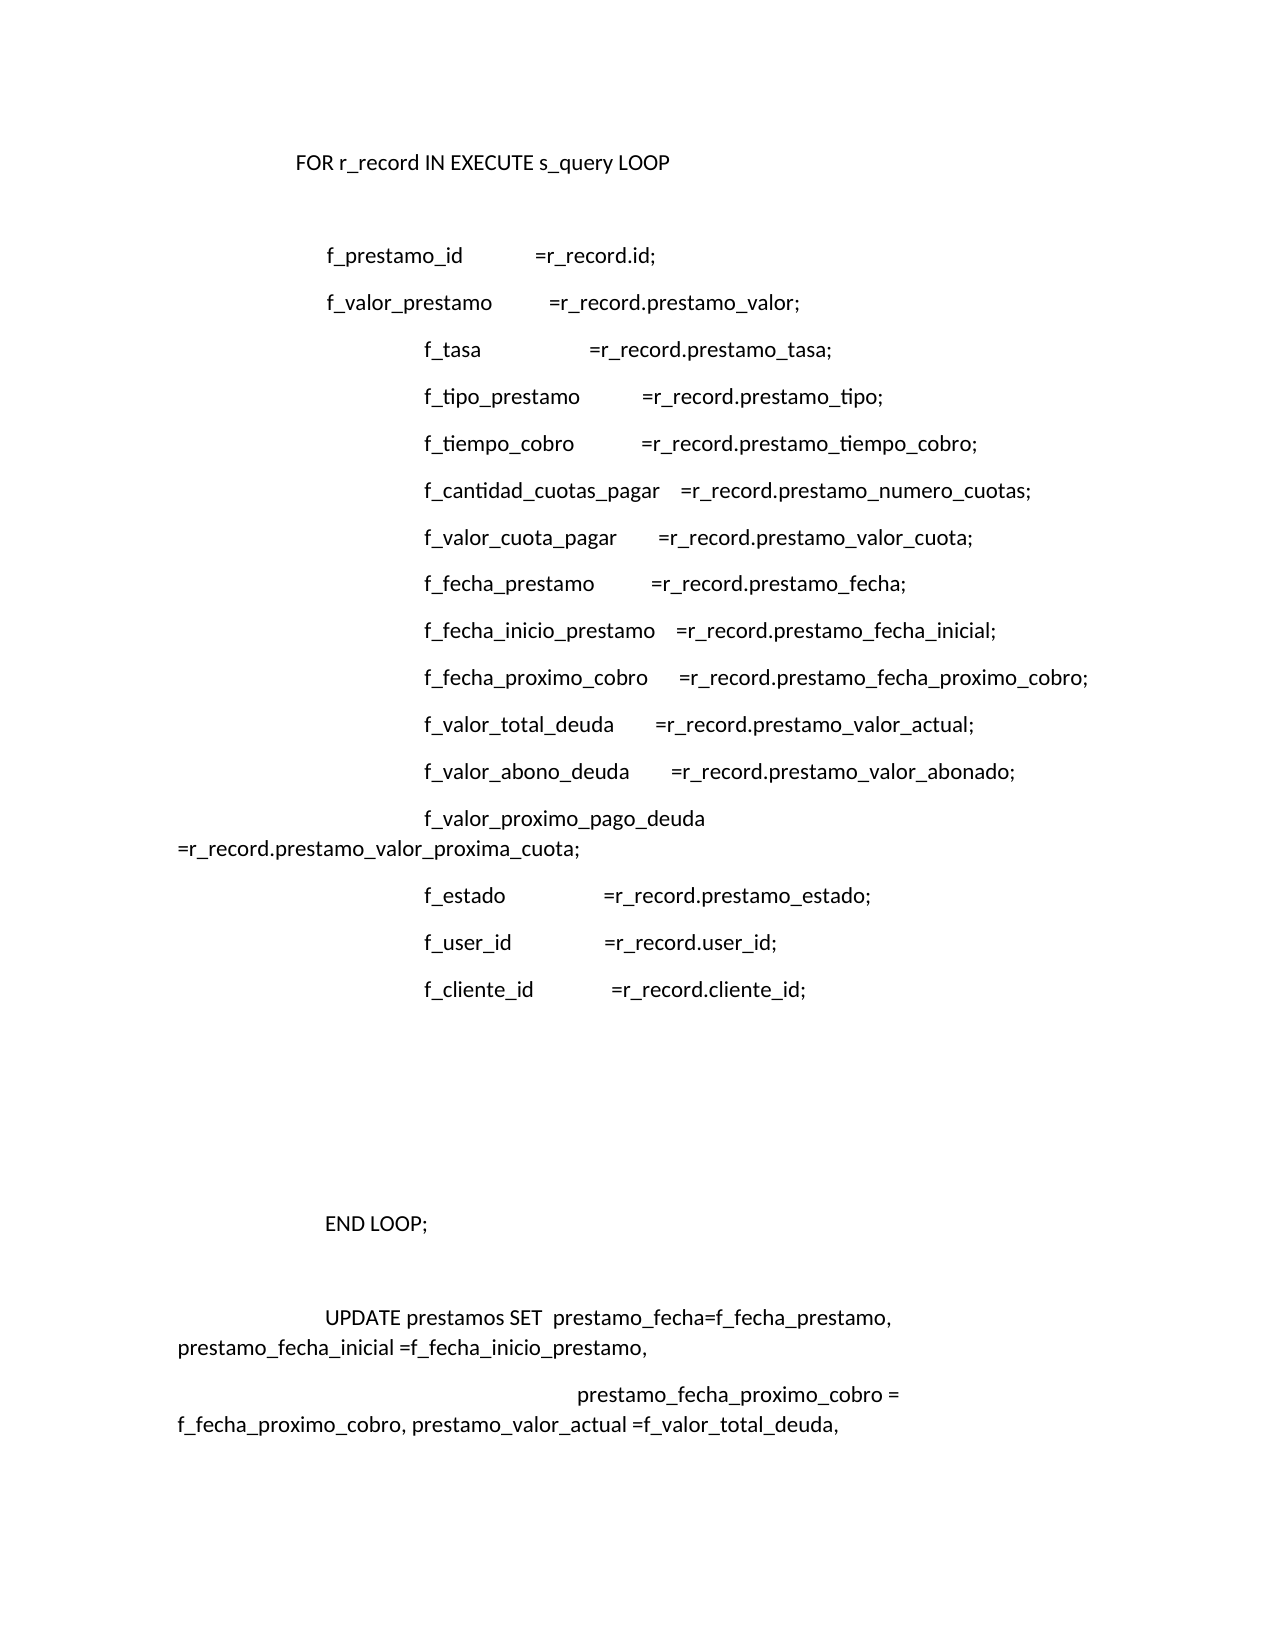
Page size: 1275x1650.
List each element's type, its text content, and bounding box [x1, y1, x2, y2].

text f_tipo_prestamo =r_record.prestamo_tipo; [177, 382, 1098, 410]
text f_tiempo_cobro =r_record.prestamo_tiempo_cobro; [177, 429, 1098, 457]
text f_valor_abono_deuda =r_record.prestamo_valor_abonado; [177, 757, 1098, 785]
text f_valor_proximo_pago_deuda =r_record.prestamo_valor_proxima_cuota; [177, 804, 1098, 862]
text f_prestamo_id =r_record.id; [177, 241, 1098, 269]
text f_user_id =r_record.user_id; [177, 928, 1098, 956]
text f_cliente_id =r_record.cliente_id; [177, 975, 1098, 1003]
text f_fecha_proximo_cobro =r_record.prestamo_fecha_proximo_cobro; [177, 663, 1098, 691]
text f_cantidad_cuotas_pagar =r_record.prestamo_numero_cuotas; [177, 476, 1098, 504]
text prestamo_fecha_proximo_cobro = f_fecha_proximo_cobro, prestamo_valor_actual =f_valor_total_deuda, [177, 1380, 1098, 1438]
text FOR r_record IN EXECUTE s_query LOOP [177, 148, 1098, 176]
text END LOOP; [177, 1209, 1098, 1237]
text f_valor_total_deuda =r_record.prestamo_valor_actual; [177, 710, 1098, 738]
text f_tasa =r_record.prestamo_tasa; [177, 335, 1098, 363]
text f_estado =r_record.prestamo_estado; [177, 881, 1098, 909]
text f_valor_cuota_pagar =r_record.prestamo_valor_cuota; [177, 523, 1098, 551]
text f_valor_prestamo =r_record.prestamo_valor; [177, 288, 1098, 316]
text f_fecha_inicio_prestamo =r_record.prestamo_fecha_inicial; [177, 616, 1098, 644]
text f_fecha_prestamo =r_record.prestamo_fecha; [177, 569, 1098, 597]
text UPDATE prestamos SET prestamo_fecha=f_fecha_prestamo, prestamo_fecha_inicial =f_fecha_inicio_prestamo, [177, 1303, 1098, 1361]
